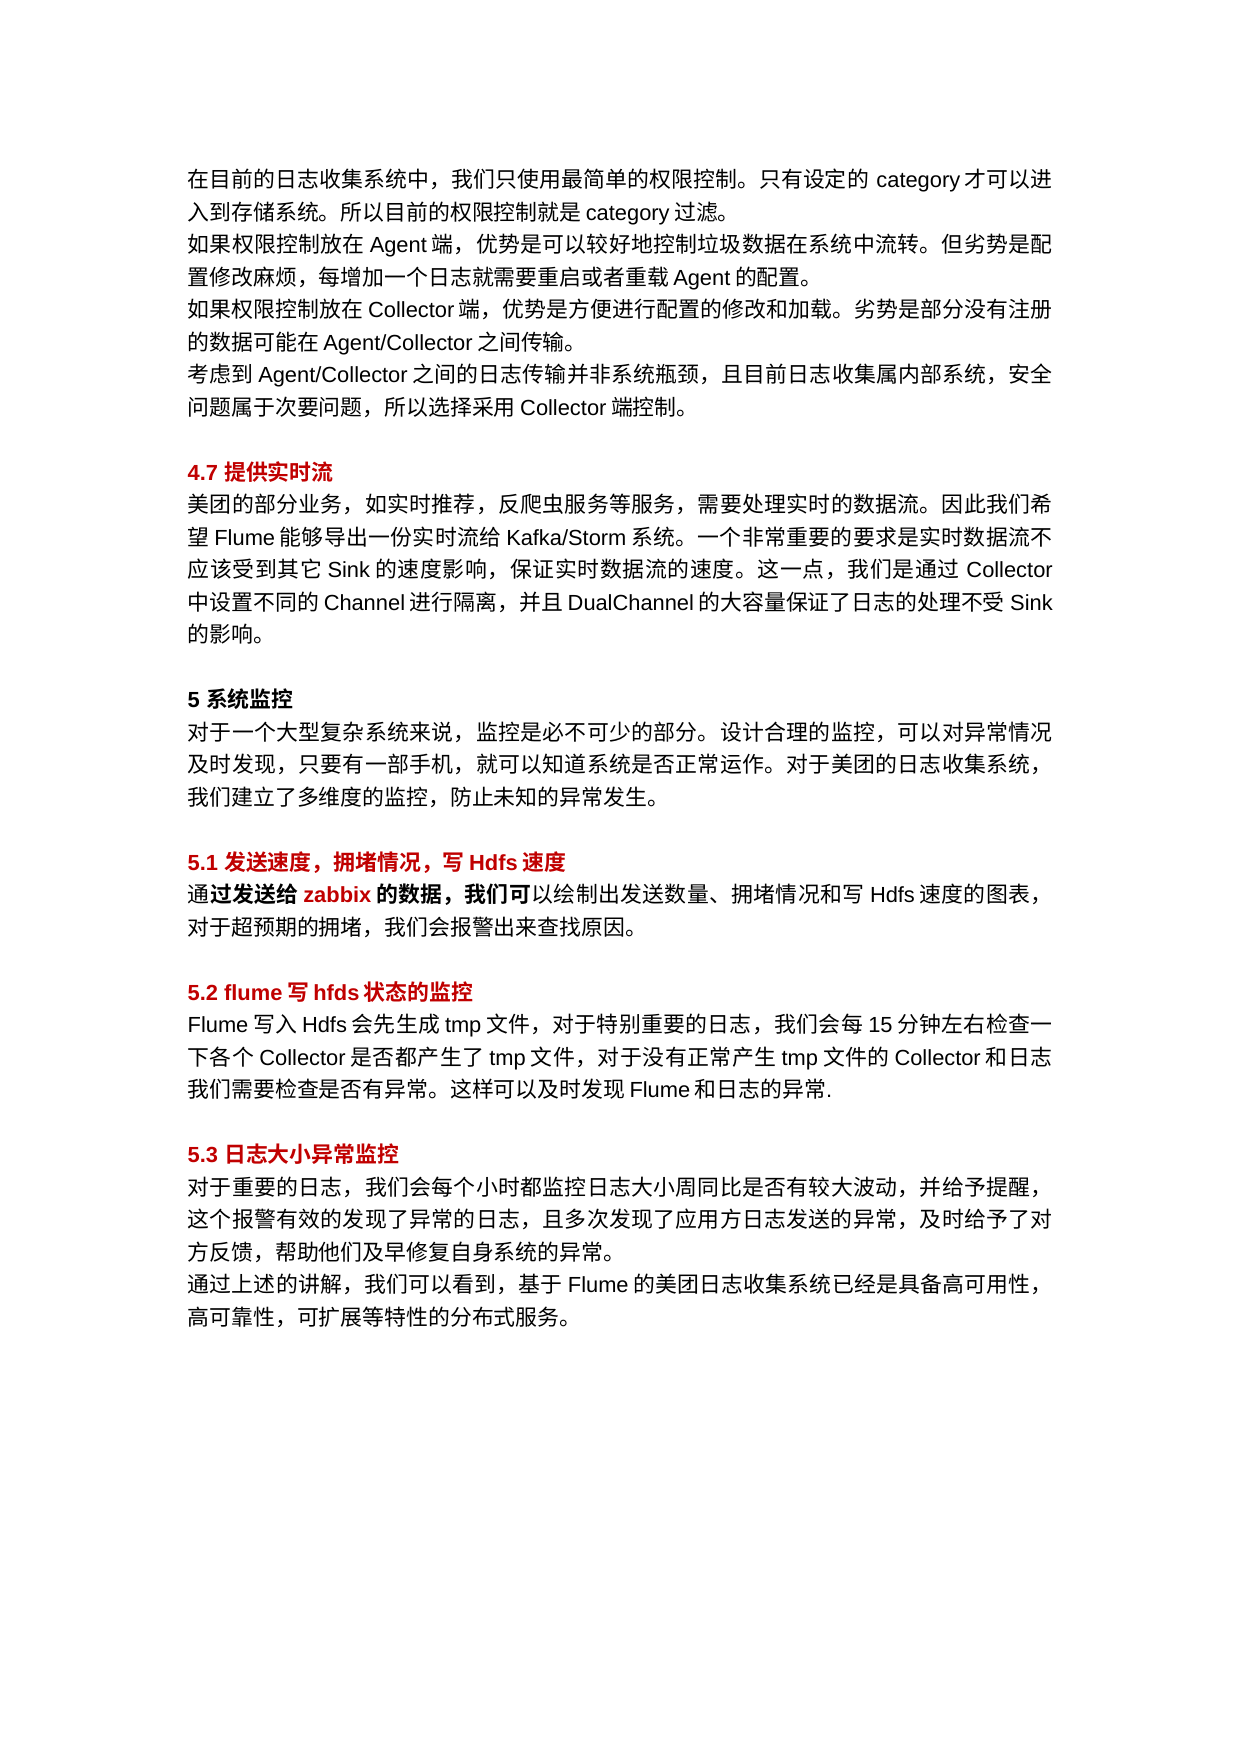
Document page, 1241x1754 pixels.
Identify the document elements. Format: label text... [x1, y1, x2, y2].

list 如果权限控制放在Agent端，优势是可以较好地控制垃圾数据在系统中流转。但劣势是配置修改麻烦，每增加一个日志就需要重启或者重载Agent的配置。 [187, 227, 1053, 292]
list 考虑到Agent/Collector之间的日志传输并非系统瓶颈，且目前日志收集属内部系统，安全问题属于次要问题，所以选择采用Collector端控制。 [187, 357, 1053, 422]
list 通过发送给zabbix的数据，我们可以绘制出发送数量、拥堵情况和写Hdfs速度的图表，对于超预期的拥堵，我们会报警出来查找原因。 [187, 877, 1053, 942]
list 对于重要的日志，我们会每个小时都监控日志大小周同比是否有较大波动，并给予提醒，这个报警有效的发现了异常的日志，且多次发现了应用方日志发送的异常，及时给予了对方反馈，帮助他们及早修复自身系统的异常。 [187, 1169, 1053, 1267]
list 通过上述的讲解，我们可以看到，基于Flume的美团日志收集系统已经是具备高可用性，高可靠性，可扩展等特性的分布式服务。 [187, 1267, 1053, 1332]
list 4.7 提供实时流 [187, 454, 1053, 487]
list 如果权限控制放在Collector端，优势是方便进行配置的修改和加载。劣势是部分没有注册的数据可能在Agent/Collector之间传输。 [187, 292, 1053, 357]
list 5.2 flume写hfds状态的监控 [187, 974, 1053, 1007]
list 5 系统监控 [187, 682, 1053, 714]
list 对于一个大型复杂系统来说，监控是必不可少的部分。设计合理的监控，可以对异常情况及时发现，只要有一部手机，就可以知道系统是否正常运作。对于美团的日志收集系统，我们建立了多维度的监控，防止未知的异常发生。 [187, 714, 1053, 812]
list 5.1 发送速度，拥堵情况，写Hdfs速度 [187, 844, 1053, 877]
list 美团的部分业务，如实时推荐，反爬虫服务等服务，需要处理实时的数据流。因此我们希望Flume能够导出一份实时流给Kafka/Storm系统。一个非常重要的要求是实时数据流不应该受到其它Sink的速度影响，保证实时数据流的速度。这一点，我们是通过Collector中设置不同的Channel进行隔离，并且DualChannel的大容量保证了日志的处理不受Sink的影响。 [187, 487, 1053, 649]
list Flume写入Hdfs会先生成tmp文件，对于特别重要的日志，我们会每15分钟左右检查一下各个Collector是否都产生了tmp文件，对于没有正常产生tmp文件的Collector和日志我们需要检查是否有异常。这样可以及时发现Flume和日志的异常. [187, 1007, 1053, 1104]
list 在目前的日志收集系统中，我们只使用最简单的权限控制。只有设定的category才可以进入到存储系统。所以目前的权限控制就是category过滤。 [187, 162, 1053, 227]
list 5.3 日志大小异常监控 [187, 1137, 1053, 1169]
